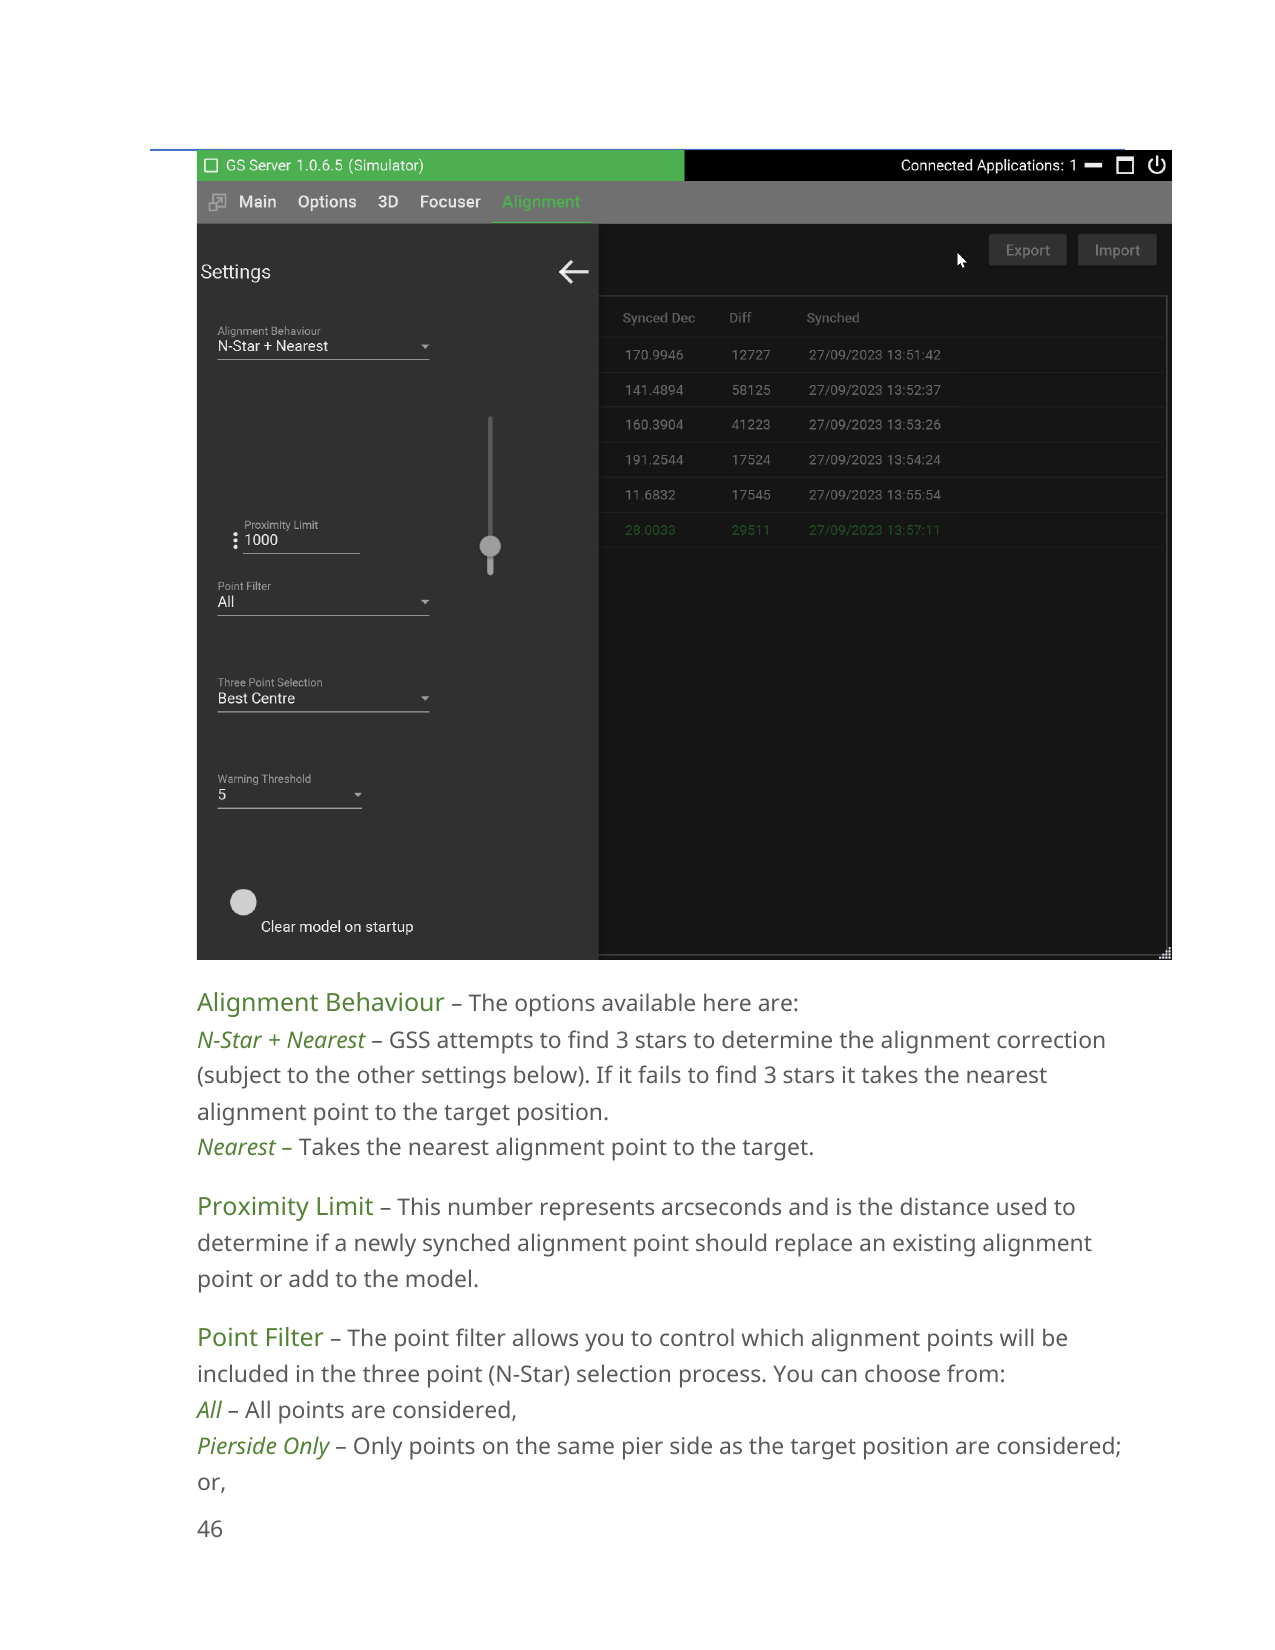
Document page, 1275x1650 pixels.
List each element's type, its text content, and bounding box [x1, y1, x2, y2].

text Alignment Behaviour – The options available here are: N-Star + Nearest – GSS attempts to find 3 stars to determine the alignment correction (subject to the other settings below). If it fails to find 3 stars it takes the nearest alignment point to the target position. Nearest – Takes the nearest alignment point to the target. [197, 985, 1125, 1163]
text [197, 1319, 1125, 1497]
picture [196, 150, 1172, 960]
text Proximity Limit – This number represents arcseconds and is the distance used to determine if a newly synched alignment point should replace an existing alignment point or add to the model. [197, 1188, 1125, 1294]
